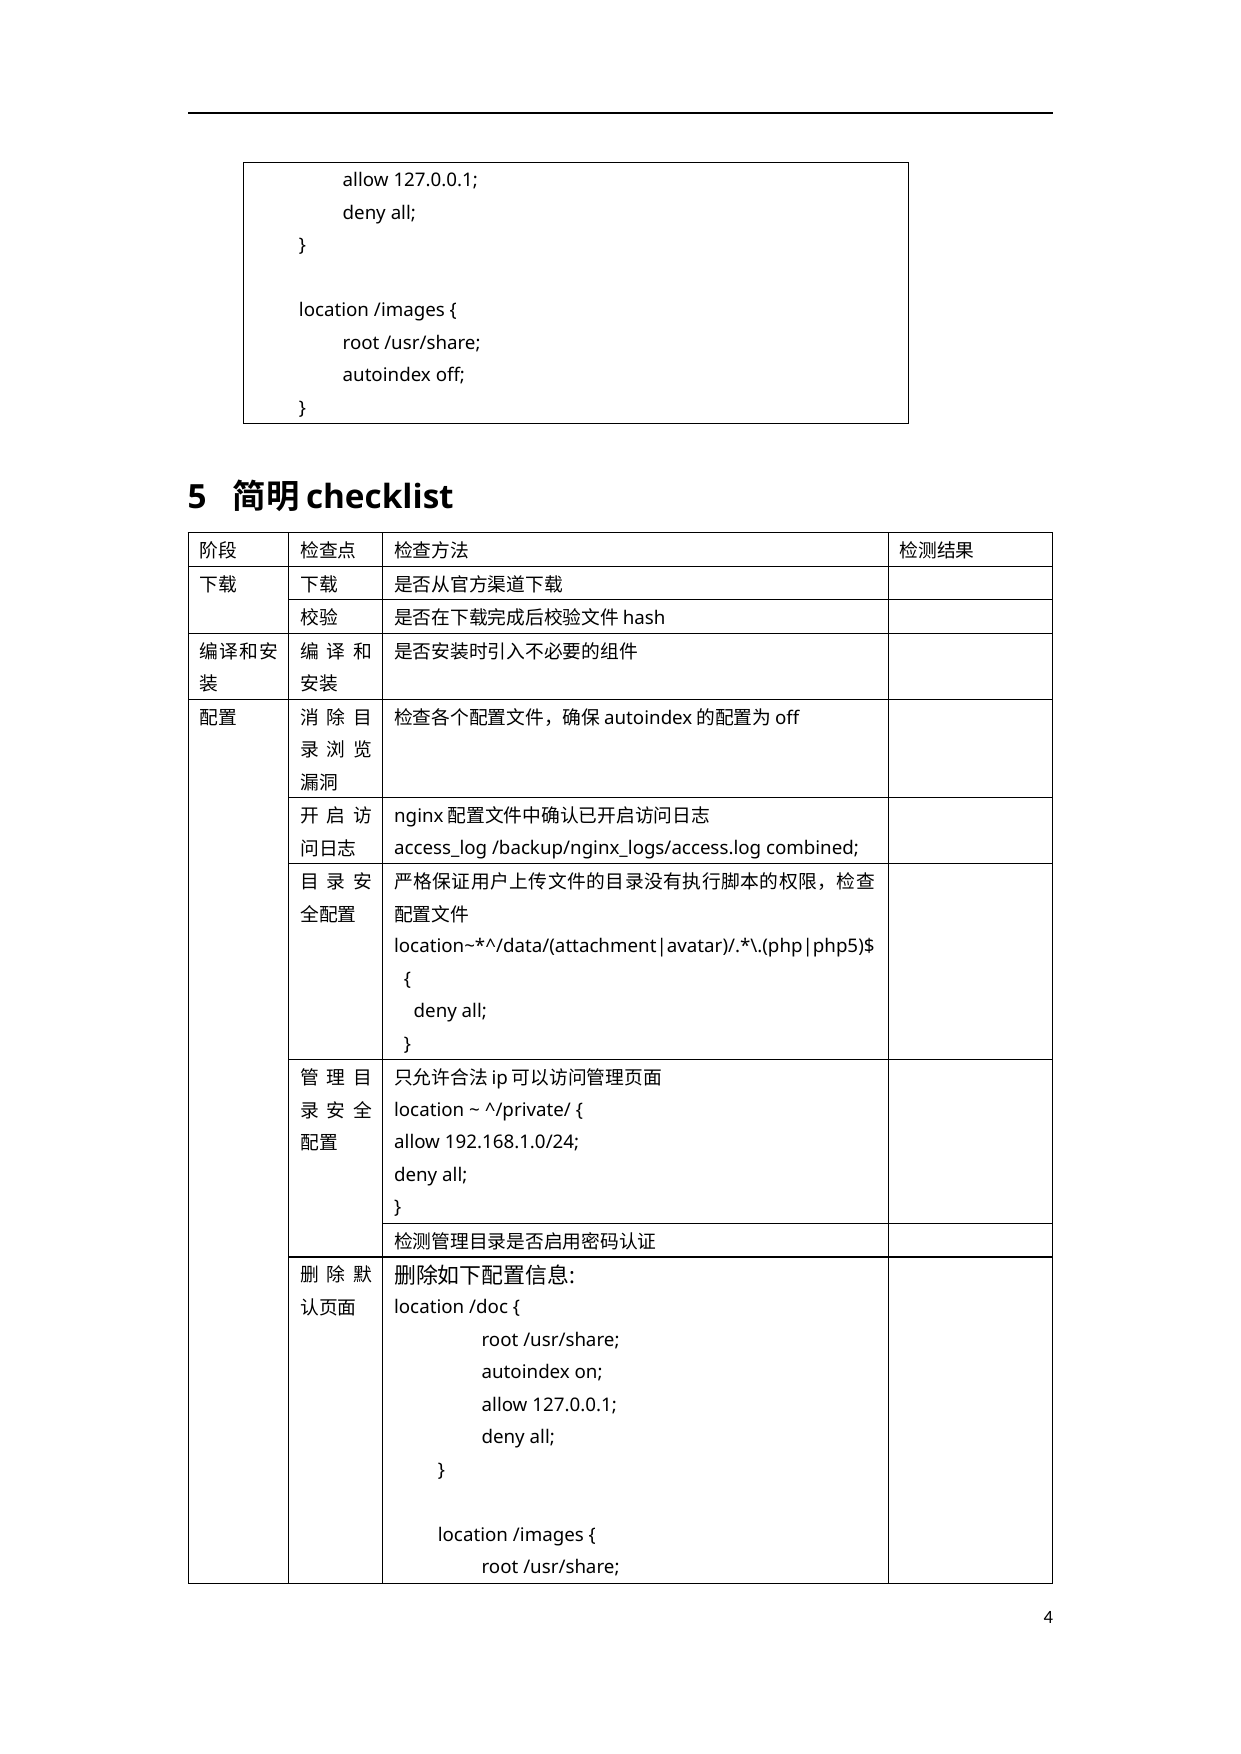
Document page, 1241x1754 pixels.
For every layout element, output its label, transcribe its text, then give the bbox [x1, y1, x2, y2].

table_cell 下载 [289, 567, 382, 599]
table_cell 开启访问日志 [289, 798, 382, 863]
table_cell 严格保证用户上传文件的目录没有执行脚本的权限，检查配置文件 location~*^/data/(attachment|avatar)/.*\.(php|php5)$ { deny all; } [383, 864, 888, 1059]
table_cell [889, 1258, 1052, 1582]
table_cell [889, 634, 1052, 699]
subtitle 简明checklist [187, 462, 1053, 527]
table_cell 管理目录安全配置 [289, 1060, 382, 1256]
table_header 检测结果 [889, 533, 1052, 566]
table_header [244, 163, 908, 423]
table_header 检查方法 [383, 533, 888, 566]
table_cell 删除默认页面 [289, 1258, 382, 1582]
table_cell [889, 798, 1052, 863]
table_cell 检测管理目录是否启用密码认证 [383, 1224, 888, 1256]
table_cell 只允许合法ip可以访问管理页面 location ~ ^/private/ { allow 192.168.1.0/24; deny all; } [383, 1060, 888, 1223]
table_cell 是否在下载完成后校验文件hash [383, 600, 888, 633]
table_cell [889, 864, 1052, 1059]
table_cell 编译和安装 [189, 634, 288, 699]
table_cell 编译和安装 [289, 634, 382, 699]
table_cell 目录安全配置 [289, 864, 382, 1059]
table_cell 校验 [289, 600, 382, 633]
table_cell [889, 700, 1052, 797]
table_cell [889, 1224, 1052, 1256]
table_cell 配置 [189, 700, 288, 1582]
table_header 阶段 [189, 533, 288, 566]
table_cell 检查各个配置文件，确保autoindex的配置为off [383, 700, 888, 797]
table_cell [889, 1060, 1052, 1223]
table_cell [383, 1258, 888, 1582]
table_cell [889, 567, 1052, 599]
table_header 检查点 [289, 533, 382, 566]
table_cell 下载 [189, 567, 288, 633]
table_cell [889, 600, 1052, 633]
table_cell 是否从官方渠道下载 [383, 567, 888, 599]
table_cell nginx配置文件中确认已开启访问日志 access_log /backup/nginx_logs/access.log combined; [383, 798, 888, 863]
table_cell 消除目录浏览漏洞 [289, 700, 382, 797]
table_cell 是否安装时引入不必要的组件 [383, 634, 888, 699]
